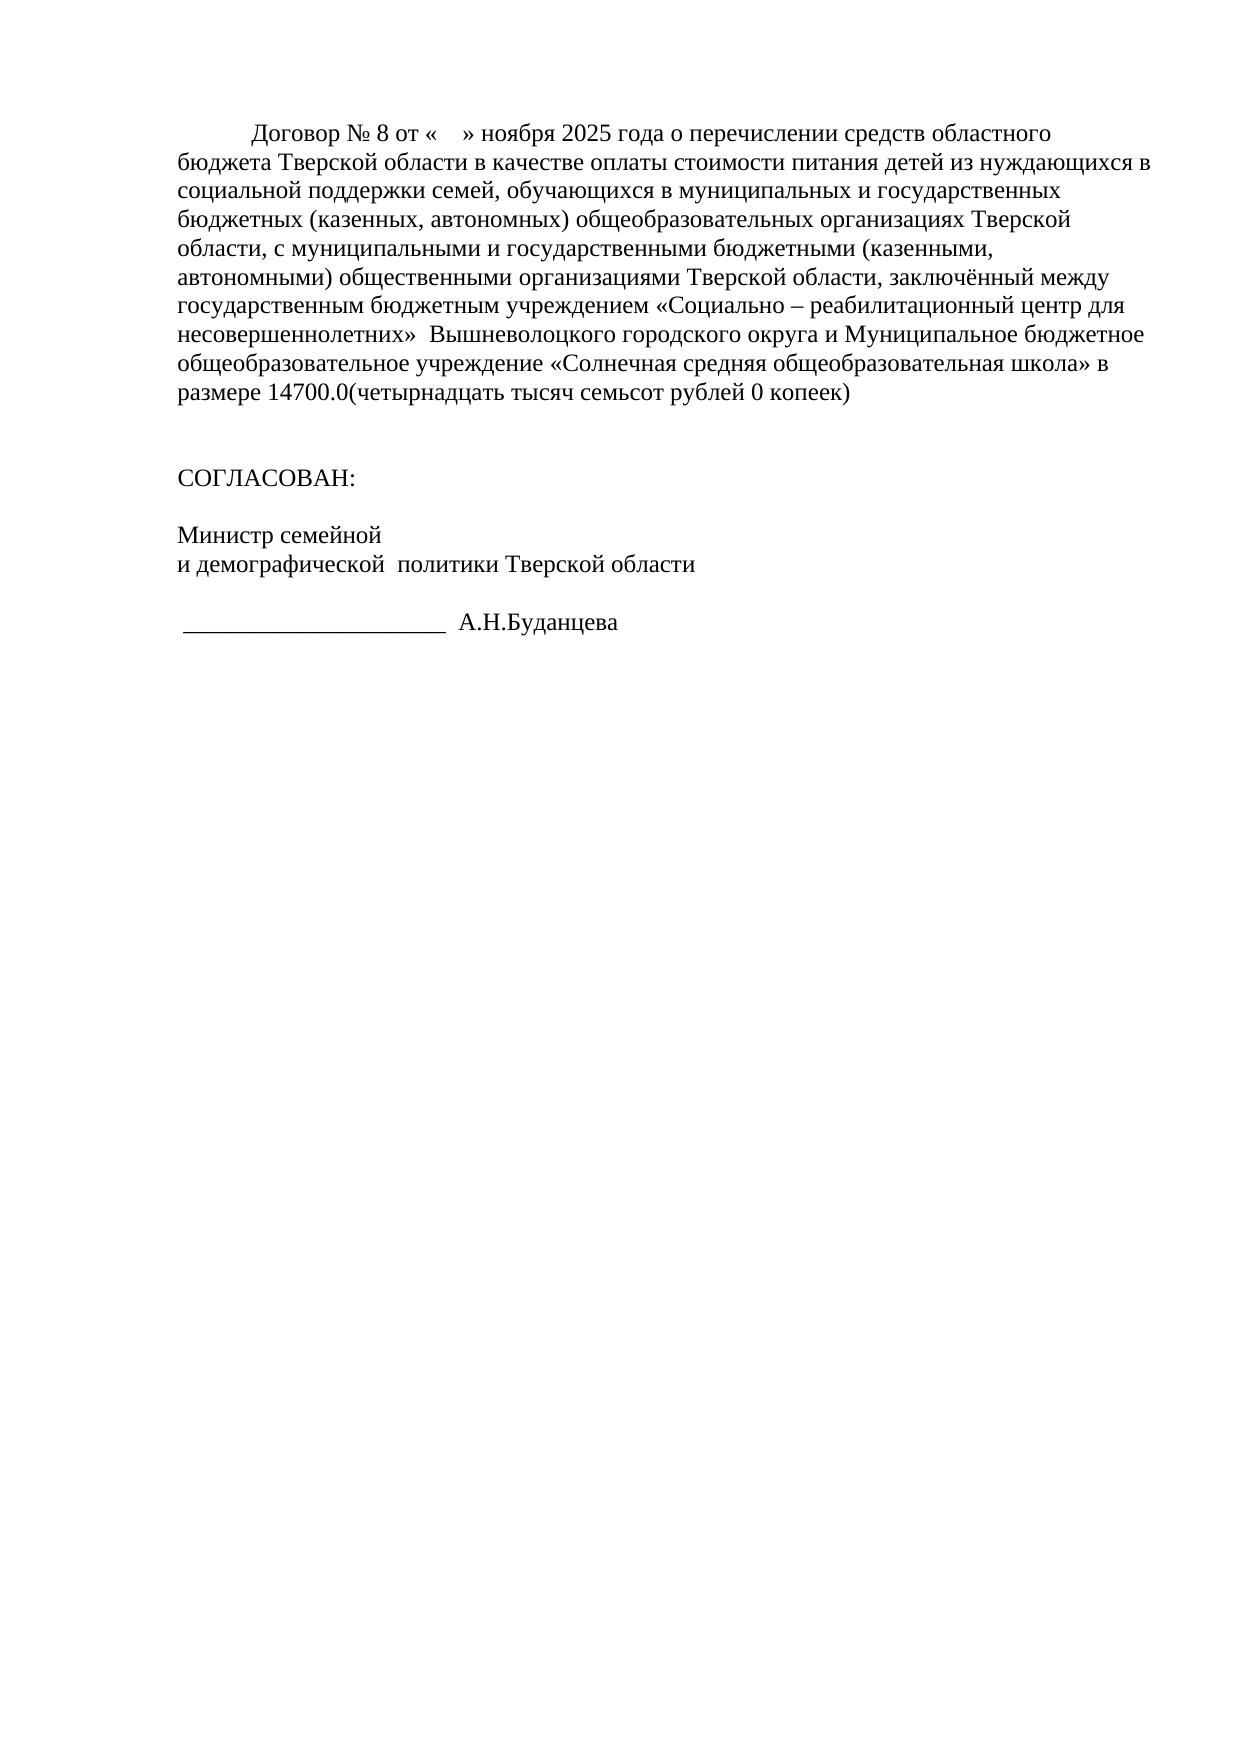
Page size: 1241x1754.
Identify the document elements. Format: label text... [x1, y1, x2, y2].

text Министр семейной [177, 521, 1152, 549]
text СОГЛАСОВАН: [177, 463, 1152, 492]
text и демографической политики Тверской области [177, 549, 1152, 578]
text _____________________ А.Н.Буданцева [177, 607, 1152, 636]
text Договор № 8 от « » ноября 2025 года о перечислении средств областного бюджета Тверской области в качестве оплаты стоимости питания детей из нуждающихся в социальной поддержки семей, обучающихся в муниципальных и государственных бюджетных (казенных, автономных) общеобразовательных организациях Тверской области, с муниципальными и государственными бюджетными (казенными, автономными) общественными организациями Тверской области, заключённый между государственным бюджетным учреждением «Социально – реабилитационный центр для несовершеннолетних» Вышневолоцкого городского округа и Муниципальное бюджетное общеобразовательное учреждение «Солнечная средняя общеобразовательная школа» в размере 14700.0(четырнадцать тысяч семьсот рублей 0 копеек) [177, 118, 1152, 406]
